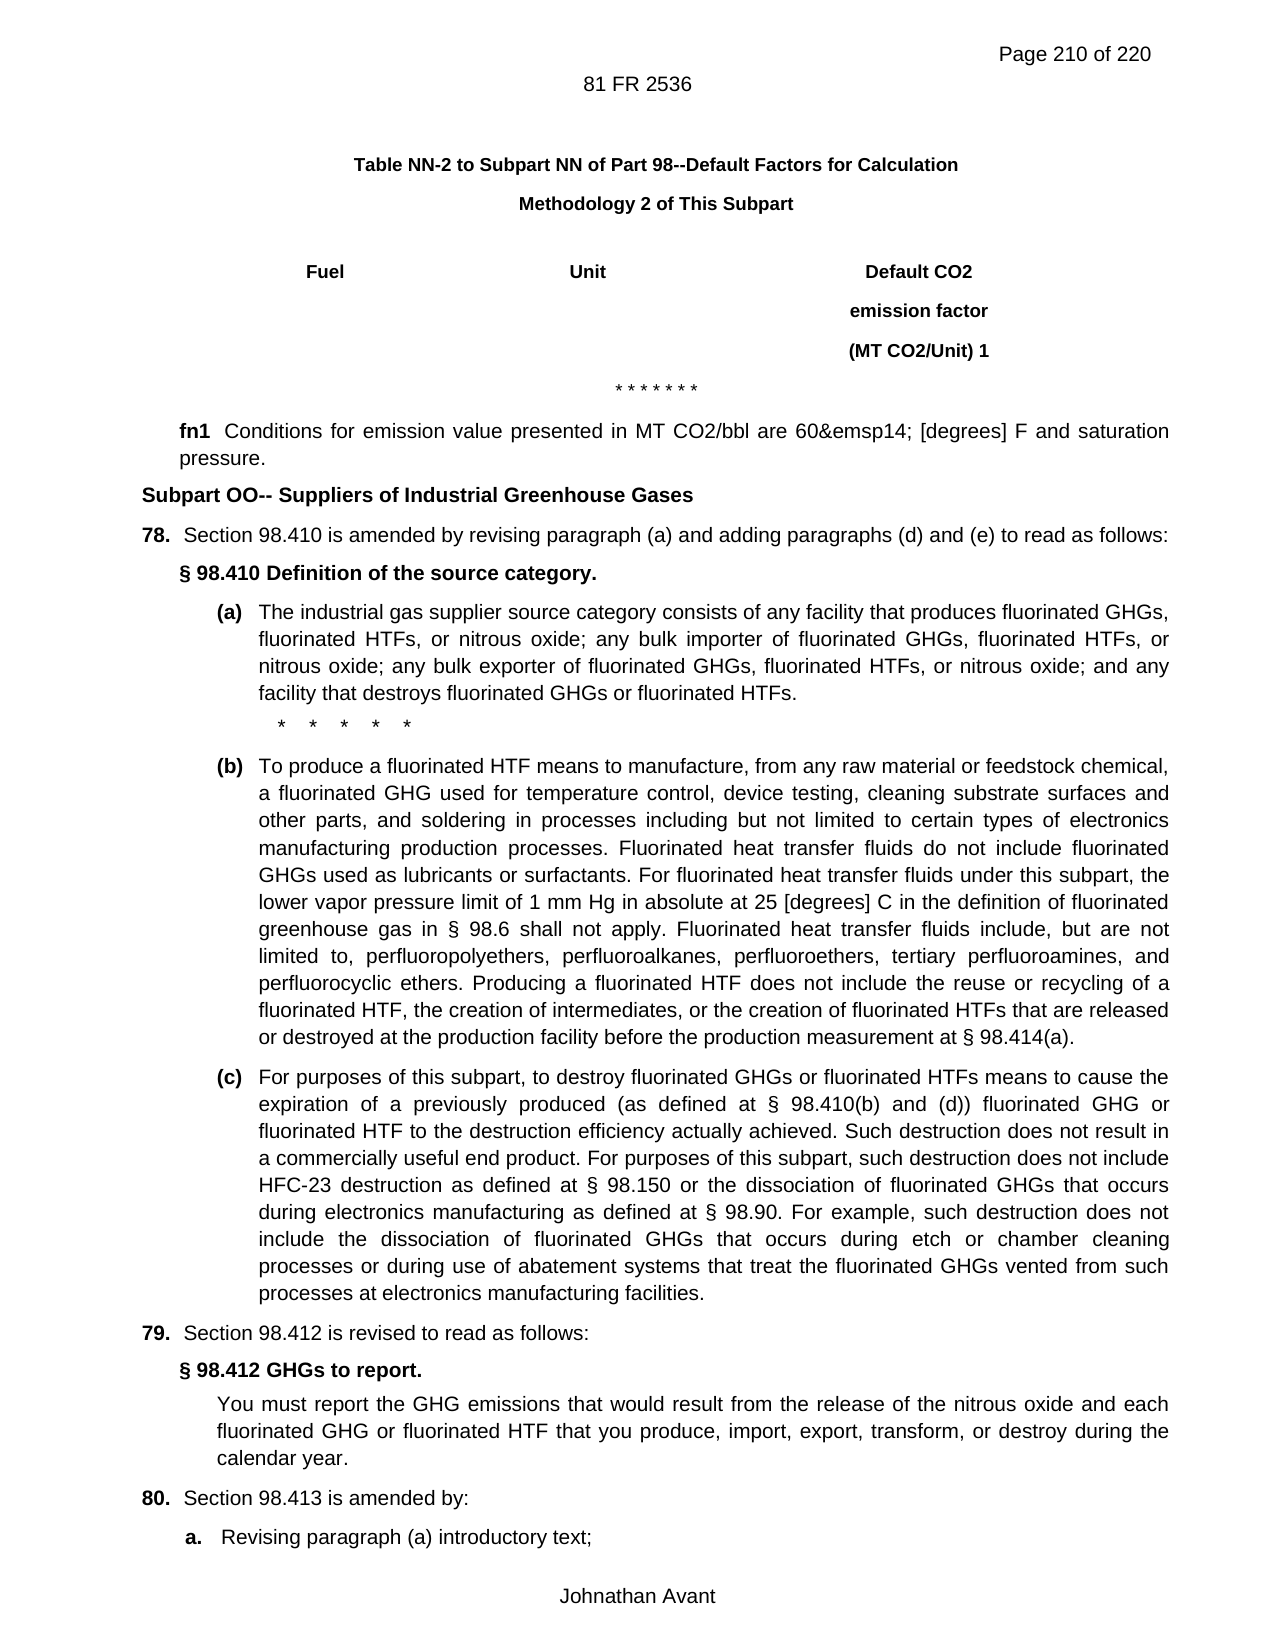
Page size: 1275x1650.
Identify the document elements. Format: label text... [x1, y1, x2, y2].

list For purposes of this subpart, to destroy fluorinated GHGs or fluorinated HTFs means to cause the expiration of a previously produced (as defined at § 98.410(b) and (d)) fluorinated GHG or fluorinated HTF to the destruction efficiency actually achieved. Such destruction does not result in a commercially useful end product. For purposes of this subpart, such destruction does not include HFC-23 destruction as defined at § 98.150 or the dissociation of fluorinated GHGs that occurs during electronics manufacturing as defined at § 98.90. For example, such destruction does not include the dissociation of fluorinated GHGs that occurs during etch or chamber cleaning processes or during use of abatement systems that treat the fluorinated GHGs vented from such processes at electronics manufacturing facilities. [217, 1061, 1171, 1305]
text You must report the GHG emissions that would result from the release of the nitrous oxide and each fluorinated GHG or fluorinated HTF that you produce, import, export, transform, or destroy during the calendar year. [217, 1388, 1171, 1470]
list Revising paragraph (a) introductory text; [179, 1522, 1171, 1549]
list Section 98.410 is amended by revising paragraph (a) and adding paragraphs (d) and (e) to read as follows: [142, 520, 1171, 547]
list Section 98.413 is amended by: [142, 1482, 1171, 1509]
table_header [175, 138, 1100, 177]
list rce category. [179, 559, 1171, 584]
list To produce a fluorinated HTF means to manufacture, from any raw material or feedstock chemical, a fluorinated GHG used for temperature control, device testing, cleaning substrate surfaces and other parts, and soldering in processes including but not limited to certain types of electronics manufacturing production processes. Fluorinated heat transfer fluids do not include fluorinated GHGs used as lubricants or surfactants. For fluorinated heat transfer fluids under this subpart, the lower vapor pressure limit of 1 mm Hg in absolute at 25 [degrees] C in the definition of fluorinated greenhouse gas in § 98.6 shall not apply. Fluorinated heat transfer fluids include, but are not limited to, perfluoropolyethers, perfluoroalkanes, perfluoroethers, tertiary perfluoroamines, and perfluorocyclic ethers. Producing a fluorinated HTF does not include the reuse or recycling of a fluorinated HTF, the creation of intermediates, or the creation of fluorinated HTFs that are released or destroyed at the production facility before the production measurement at § 98.414(a). [217, 751, 1171, 1049]
list Section 98.412 is revised to read as follows: [142, 1318, 1171, 1345]
list The industrial gas supplier source category consists of any facility that produces fluorinated GHGs, fluorinated HTFs, or nitrous oxide; any bulk importer of fluorinated GHGs, fluorinated HTFs, or nitrous oxide; any bulk exporter of fluorinated GHGs, fluorinated HTFs, or nitrous oxide; and any facility that destroys fluorinated GHGs or fluorinated HTFs. [217, 597, 1171, 705]
text * * * * * [254, 711, 1171, 738]
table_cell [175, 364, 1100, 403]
text fn1 Conditions for emission value presented in MT CO2/bbl are 60&emsp14; [degrees] F and saturation pressure. [179, 416, 1171, 470]
list strial Greenhouse Gases [142, 482, 1171, 507]
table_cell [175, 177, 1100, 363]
